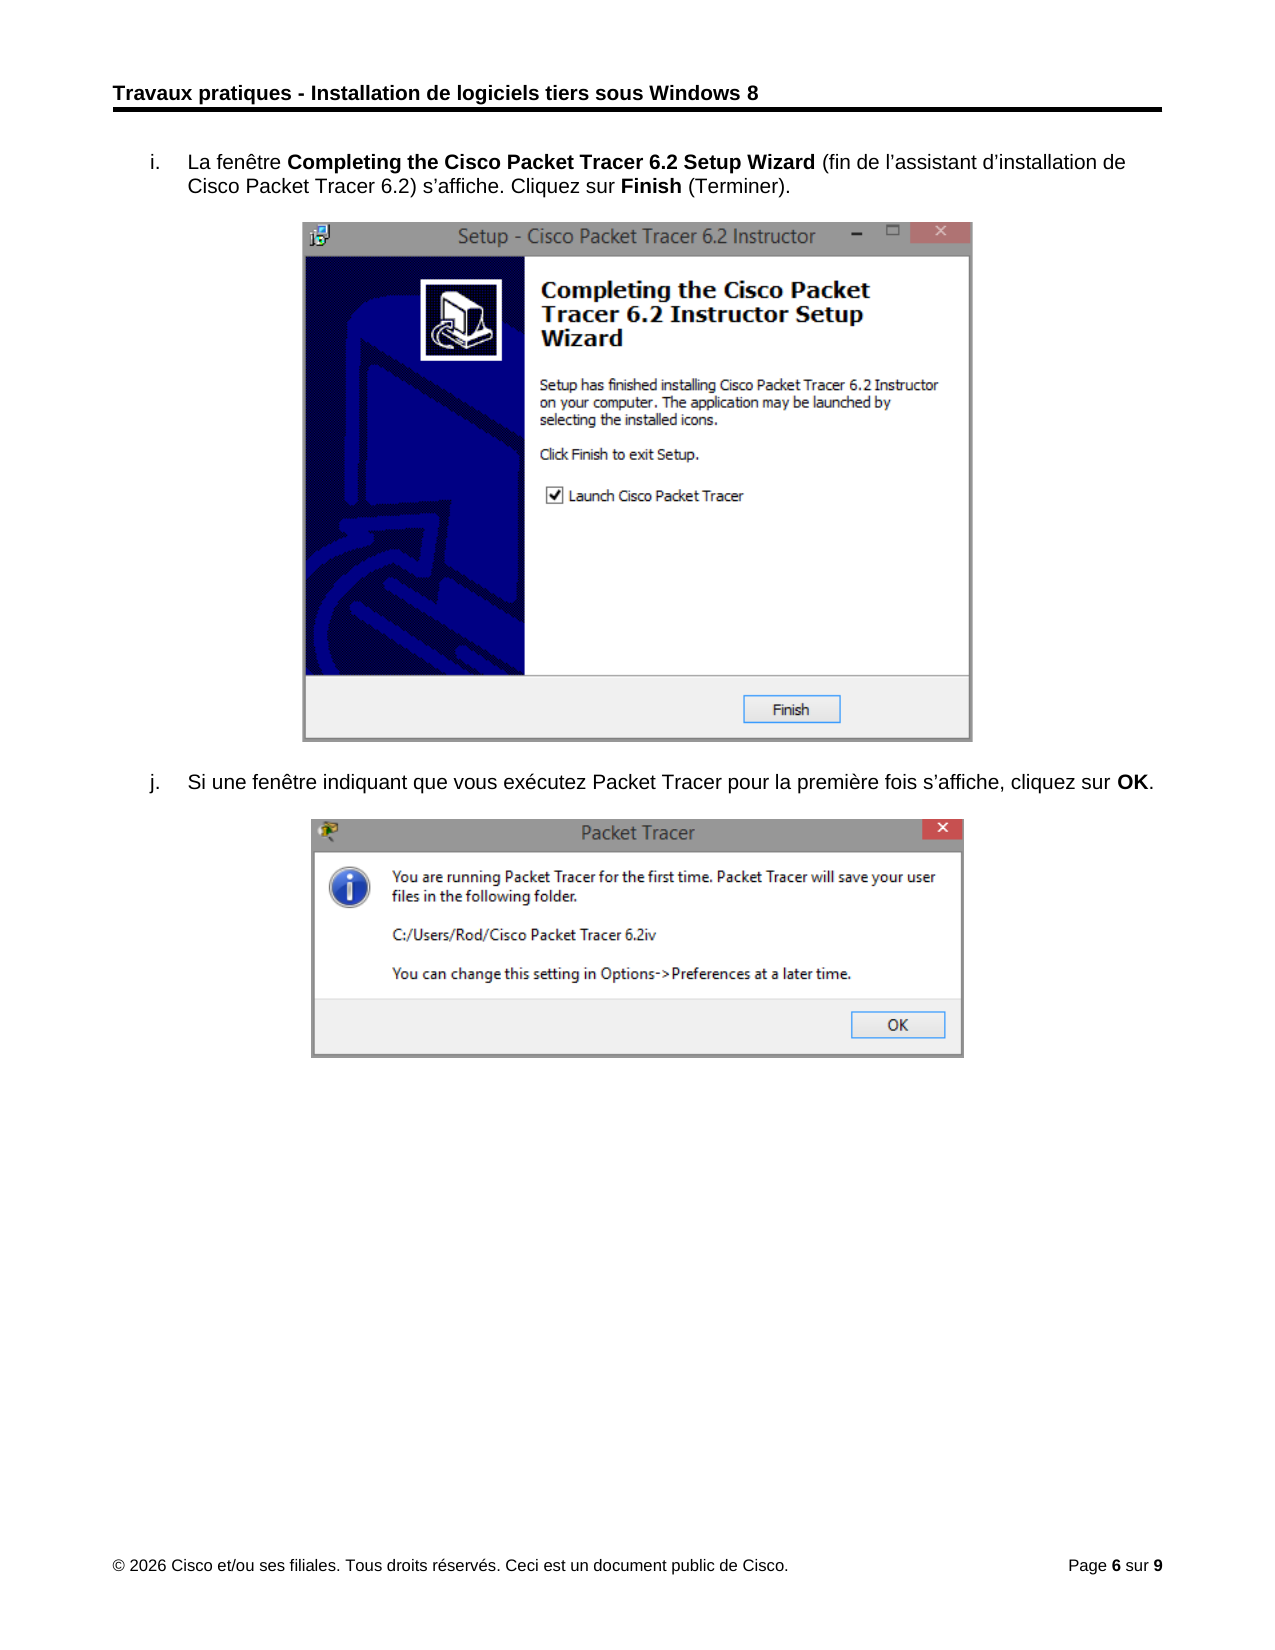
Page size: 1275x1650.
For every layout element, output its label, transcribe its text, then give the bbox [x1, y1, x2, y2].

picture [311, 819, 964, 1058]
picture [302, 222, 973, 742]
text Si une fenêtre indiquant que vous exécutez Packet Tracer pour la première fois s’affiche, cliquez sur OK. [150, 770, 1162, 794]
text La fenêtre Completing the Cisco Packet Tracer 6.2 Setup Wizard (fin de l’assistant d’installation de Cisco Packet Tracer 6.2) s’affiche. Cliquez sur Finish (Terminer). [150, 150, 1162, 198]
